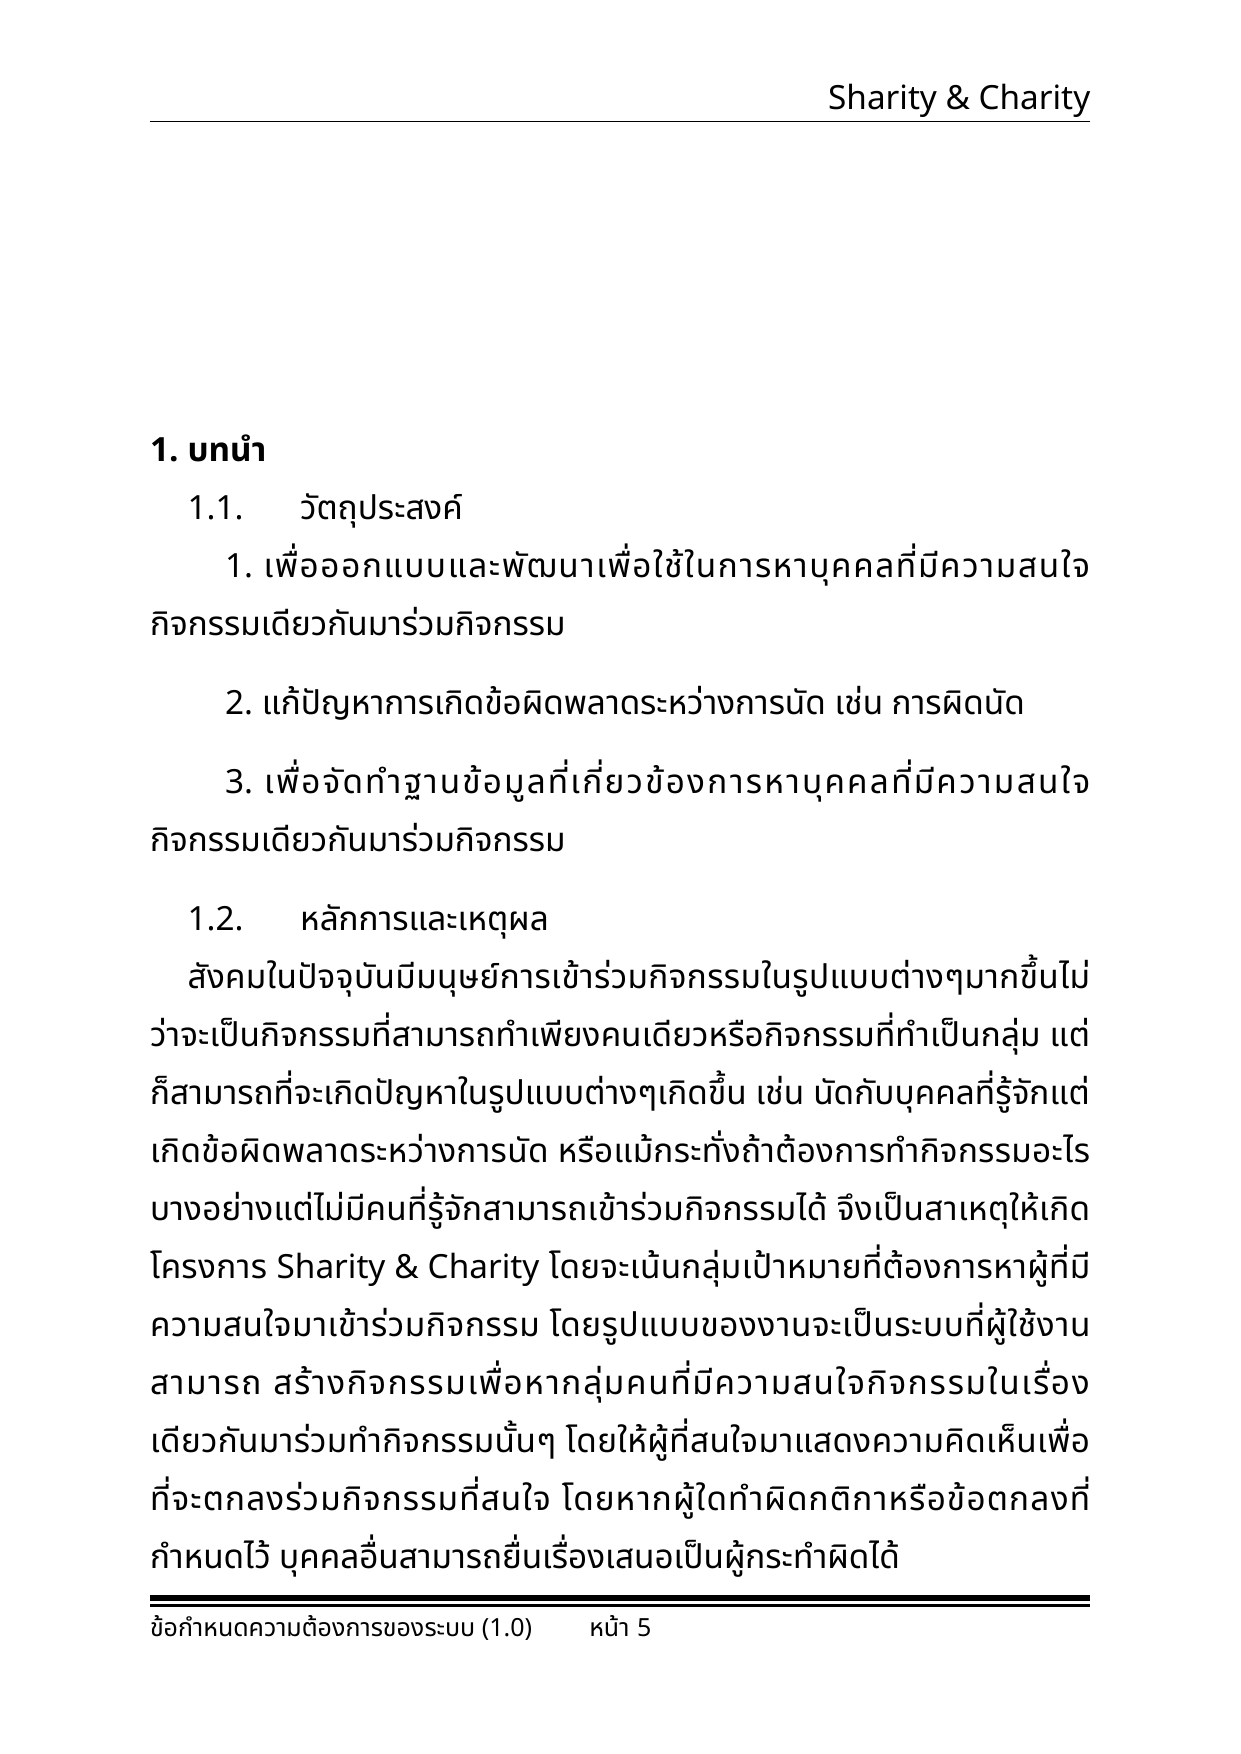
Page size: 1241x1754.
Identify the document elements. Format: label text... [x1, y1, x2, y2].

list หลักการและเหตุผล [187, 895, 1090, 946]
list บทนำ [150, 426, 1090, 476]
list วัตถุประสงค์ [187, 484, 1090, 534]
